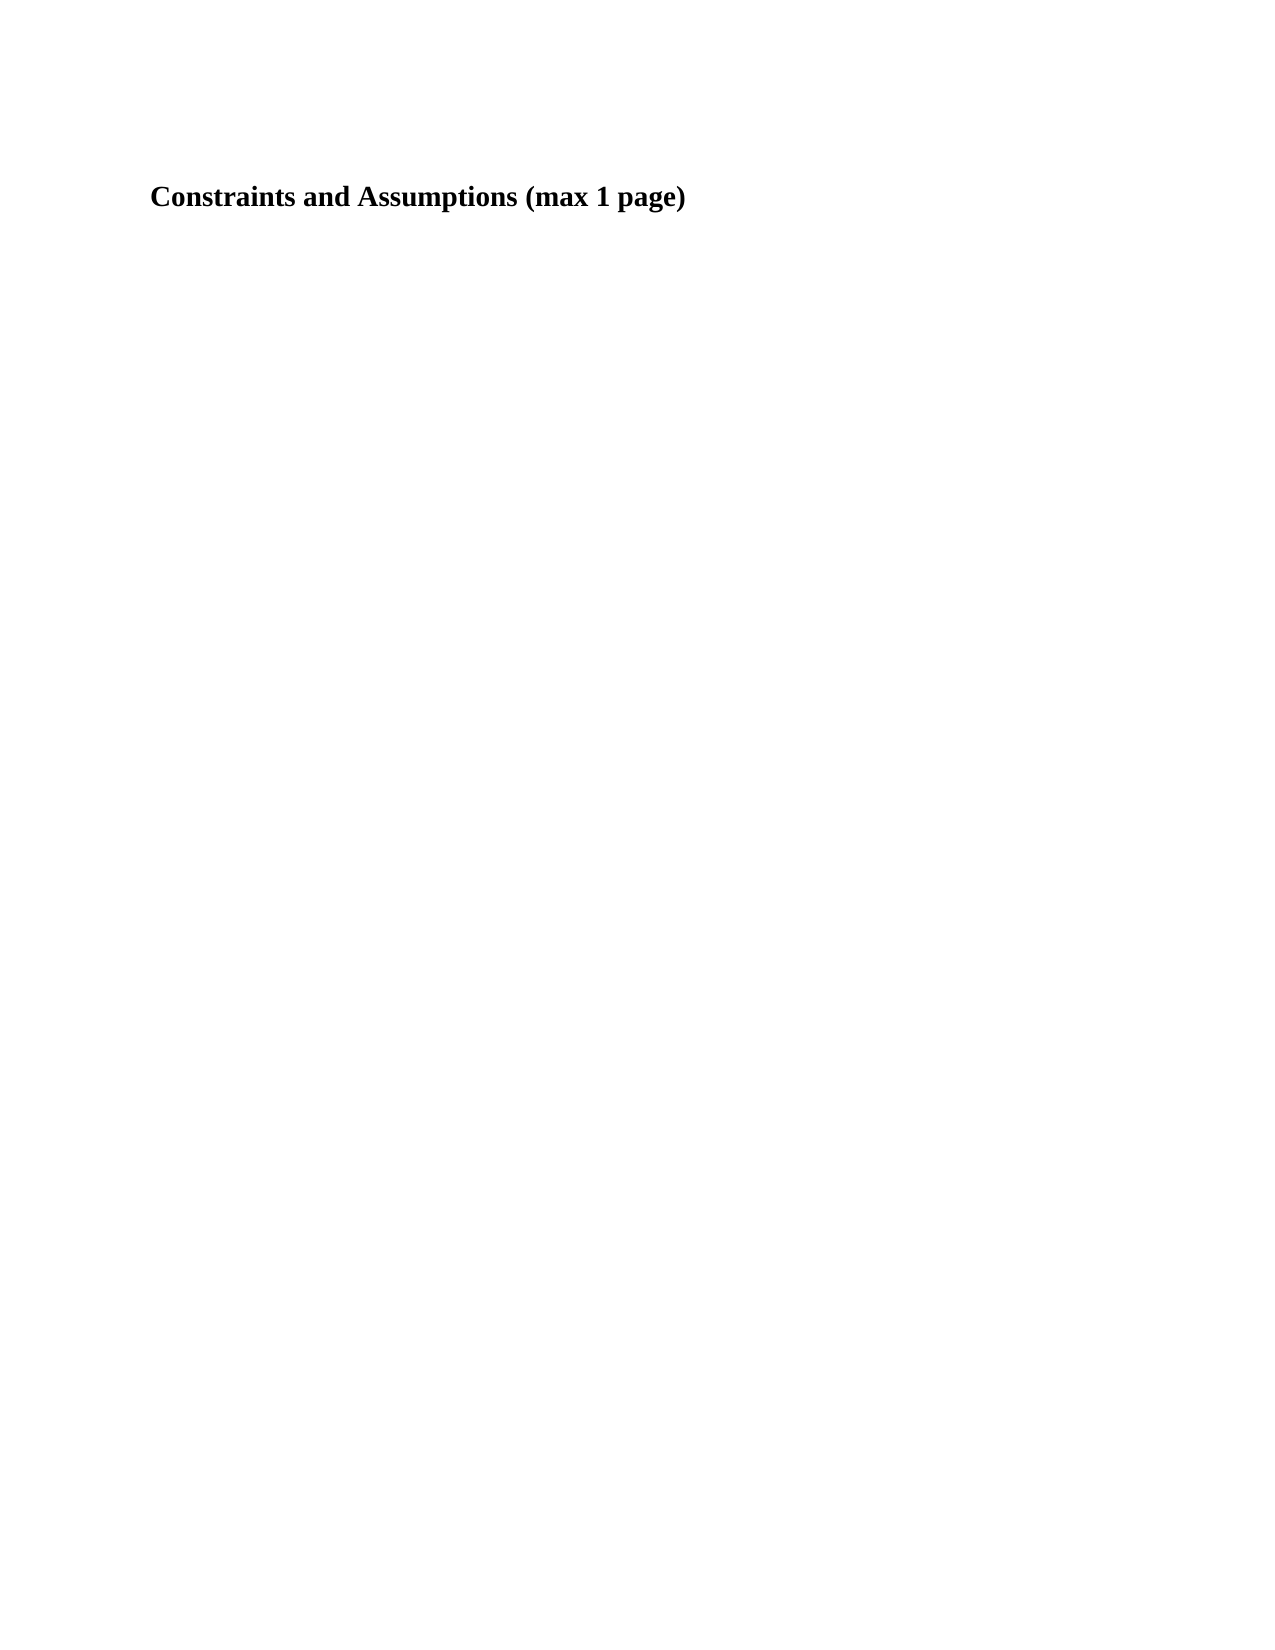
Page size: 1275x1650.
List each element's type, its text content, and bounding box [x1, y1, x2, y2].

subtitle Constraints and Assumptions (max 1 page) [150, 179, 1125, 213]
